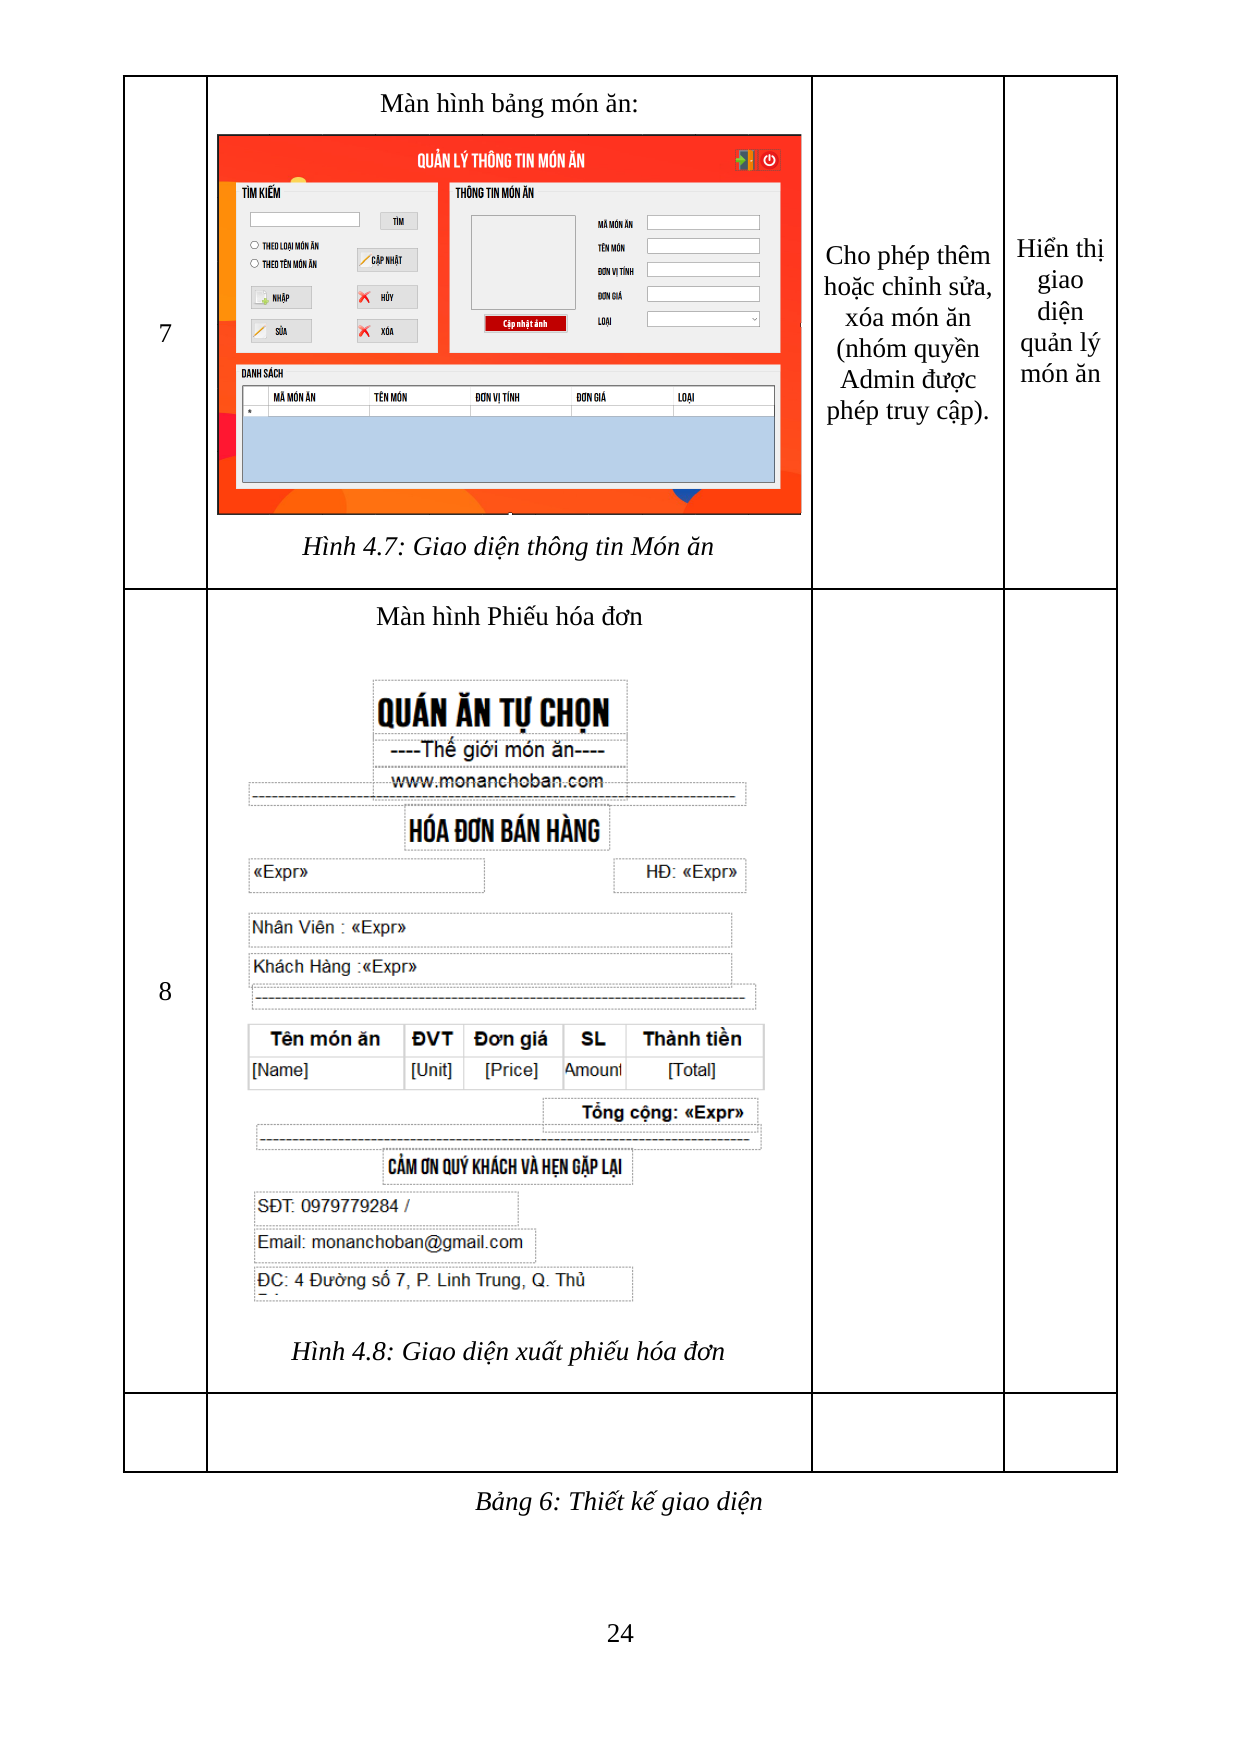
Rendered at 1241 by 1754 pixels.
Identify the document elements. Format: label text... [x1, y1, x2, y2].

table_cell [1005, 1394, 1116, 1471]
table_cell [125, 1394, 206, 1471]
picture [217, 646, 802, 1320]
table_cell [208, 1394, 811, 1471]
table_cell [1005, 590, 1116, 1392]
picture [217, 134, 802, 515]
table_cell 7 [125, 77, 206, 587]
table_cell [813, 590, 1003, 1392]
table_cell [813, 1394, 1003, 1471]
table_cell Cho phép thêm hoặc chỉnh sửa, xóa món ăn (nhóm quyền Admin được phép truy cập). [813, 77, 1003, 587]
table_cell 8 [125, 590, 206, 1392]
table_cell Màn hình Phiếu hóa đơn Hình 4.8: Giao diện xuất phiếu hóa đơn [208, 590, 811, 1392]
table_cell Màn hình bảng món ăn: Hình 4.7: Giao diện thông tin Món ăn [208, 77, 811, 587]
text Bảng 6: Thiết kế giao diện [150, 1485, 1090, 1517]
table_cell Hiển thị giao diện quản lý món ăn [1005, 77, 1116, 587]
